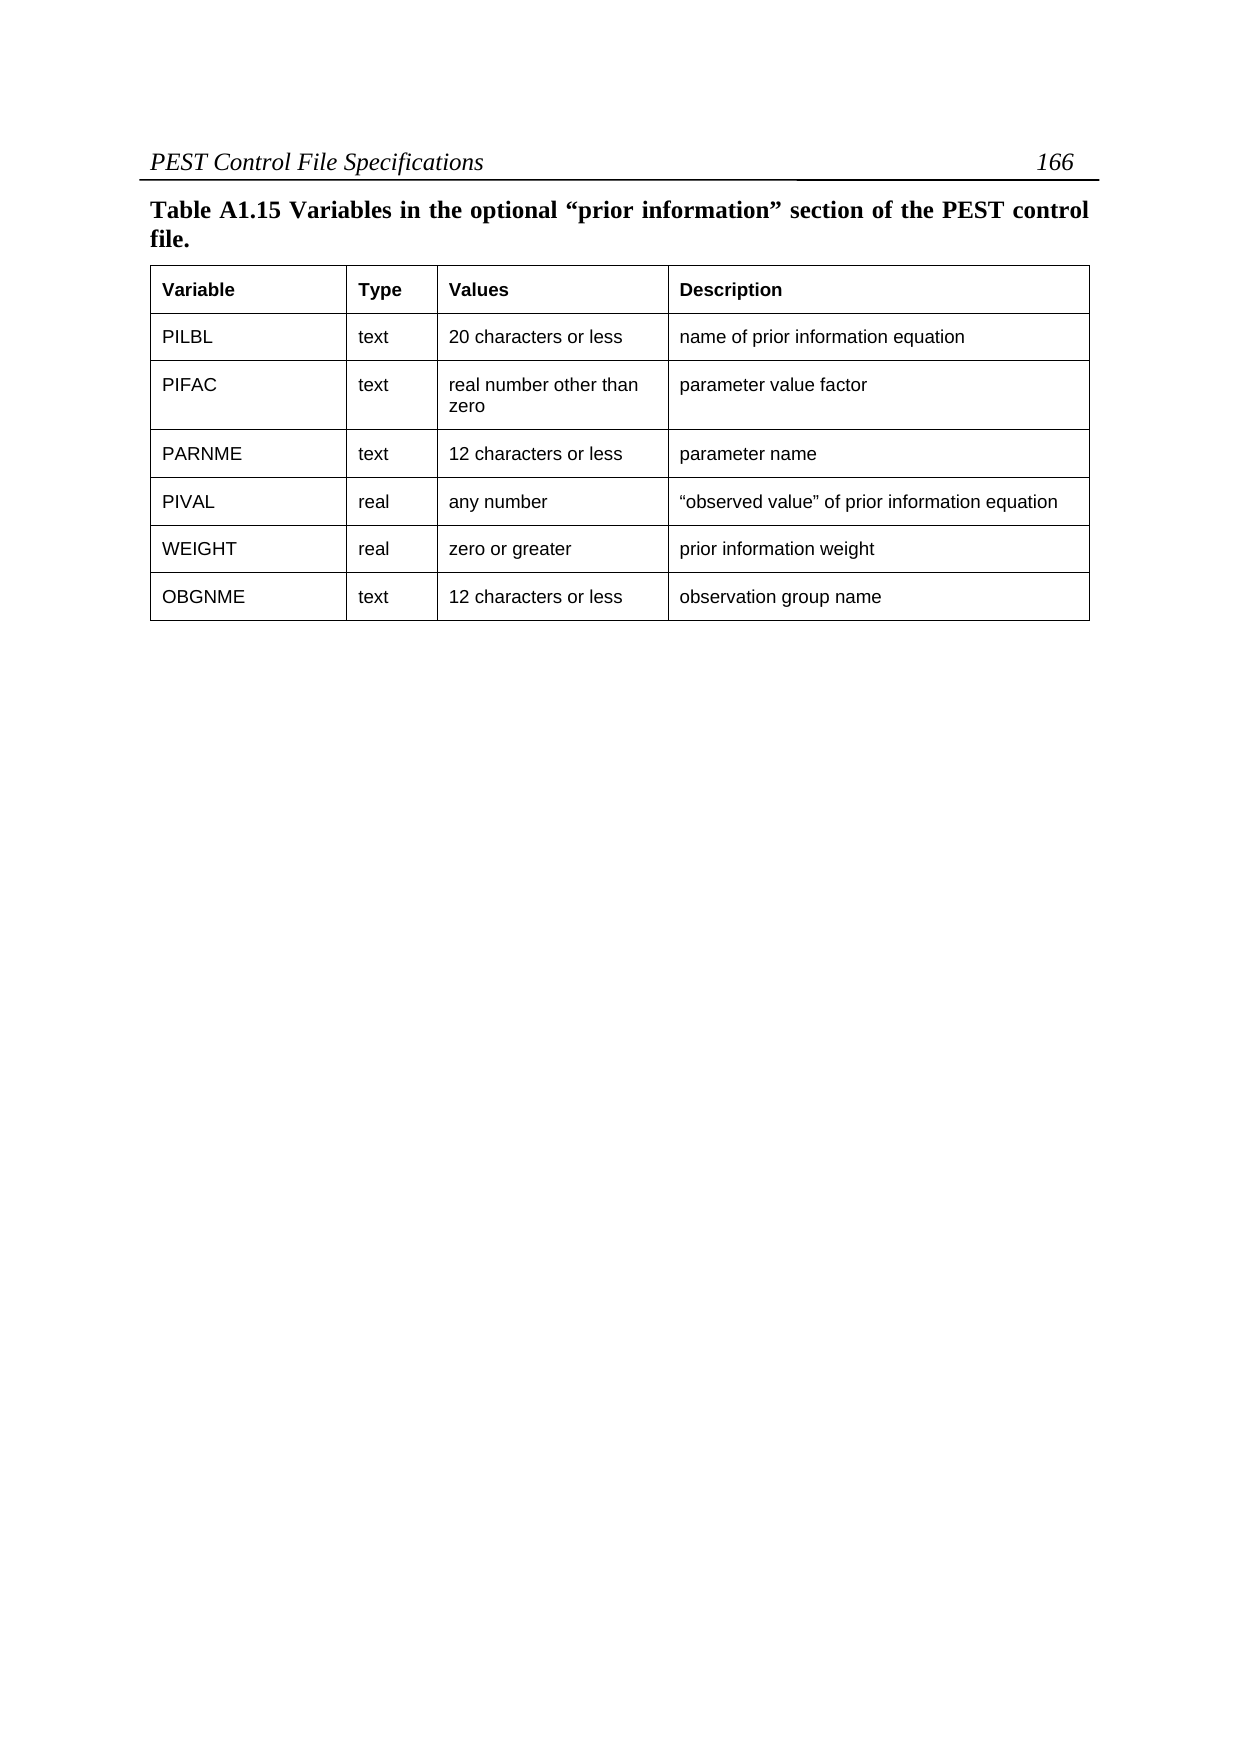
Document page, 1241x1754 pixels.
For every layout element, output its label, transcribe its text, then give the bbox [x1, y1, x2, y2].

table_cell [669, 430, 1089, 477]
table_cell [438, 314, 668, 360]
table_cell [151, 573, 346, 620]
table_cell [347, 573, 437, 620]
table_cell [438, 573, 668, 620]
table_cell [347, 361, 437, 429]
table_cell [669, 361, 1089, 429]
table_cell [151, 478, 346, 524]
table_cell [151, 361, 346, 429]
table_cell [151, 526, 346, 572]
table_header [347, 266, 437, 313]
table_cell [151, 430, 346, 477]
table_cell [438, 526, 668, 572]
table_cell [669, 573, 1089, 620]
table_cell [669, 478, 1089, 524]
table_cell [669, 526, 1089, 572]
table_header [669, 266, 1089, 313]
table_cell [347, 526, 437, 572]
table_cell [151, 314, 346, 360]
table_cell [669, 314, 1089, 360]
text Table A1.15 Variables in the optional “prior information” section of the PEST control file. [150, 195, 1090, 252]
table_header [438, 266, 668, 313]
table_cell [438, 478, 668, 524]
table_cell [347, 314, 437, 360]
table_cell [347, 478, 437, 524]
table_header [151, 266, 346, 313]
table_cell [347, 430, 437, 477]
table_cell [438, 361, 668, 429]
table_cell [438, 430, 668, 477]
